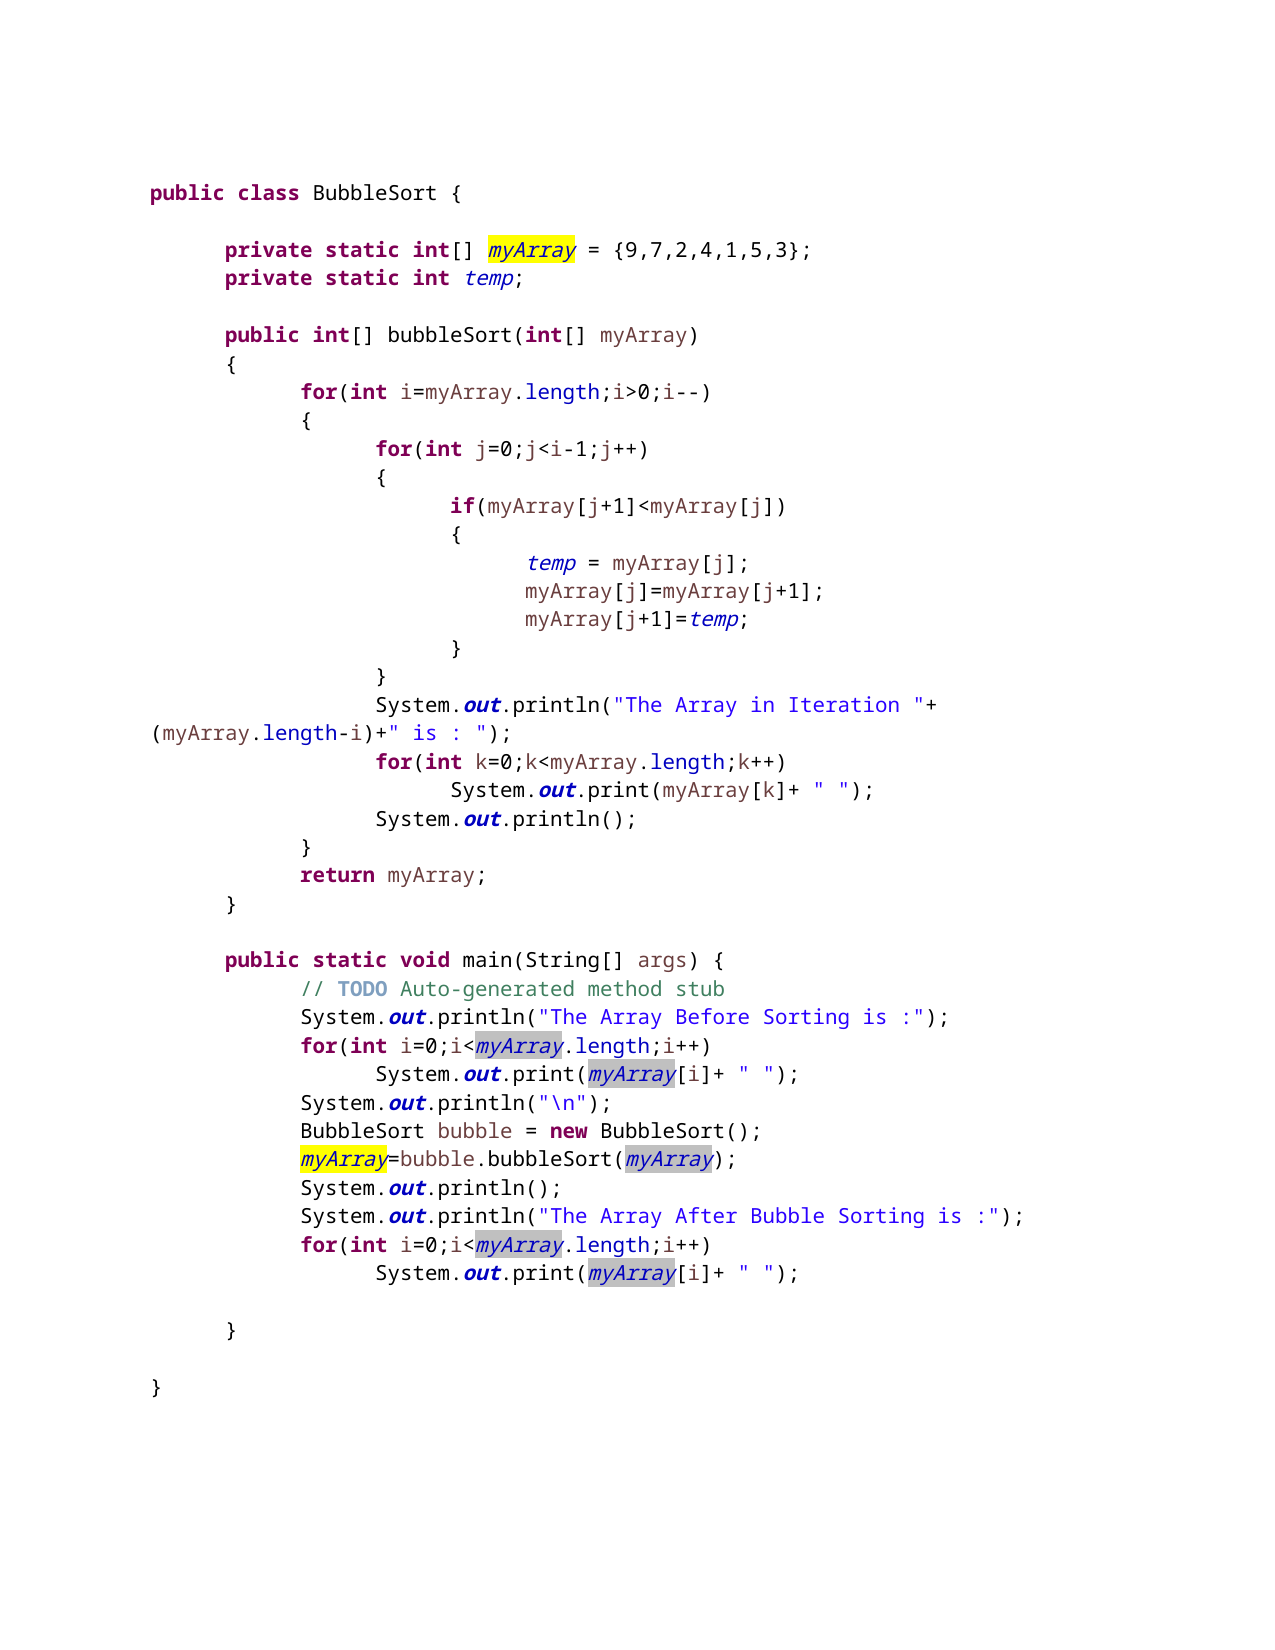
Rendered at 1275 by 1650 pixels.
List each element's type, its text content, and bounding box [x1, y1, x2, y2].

text System.out.print(myArray[i]+ " "); [675, 1059, 1125, 1088]
text return myArray; [150, 861, 1125, 889]
text System.out.println("\n"); [150, 1088, 1125, 1116]
text } [150, 889, 1125, 917]
text private static int[] myArray = {9,7,2,4,1,5,3}; [150, 235, 488, 263]
text System.out.print(myArray[i]+ " "); [150, 1258, 588, 1287]
text System.out.print(myArray[i]+ " "); [675, 1258, 1125, 1287]
text } [150, 1315, 1125, 1343]
text myArray=bubble.bubbleSort(myArray); [150, 1144, 1125, 1173]
text } [150, 661, 1125, 690]
text // TODO Auto-generated method stub [150, 974, 1125, 1002]
text System.out.print(myArray[i]+ " "); [150, 1059, 588, 1088]
text for(int i=0;i<myArray.length;i++) [562, 1230, 1125, 1258]
text System.out.println("The Array in Iteration "+(myArray.length-i)+" is : "); [150, 690, 1125, 747]
text temp = myArray[j]; [150, 548, 1125, 576]
text { [150, 406, 1125, 434]
text System.out.println(); [150, 1173, 1125, 1201]
text { [150, 349, 1125, 377]
text System.out.print(myArray[k]+ " "); [150, 775, 1125, 804]
text private static int temp; [150, 263, 1125, 292]
text for(int j=0;j<i-1;j++) [150, 434, 1125, 462]
text myArray[j+1]=temp; [150, 604, 1125, 633]
text { [150, 519, 1125, 548]
text for(int k=0;k<myArray.length;k++) [150, 747, 1125, 775]
text public int[] bubbleSort(int[] myArray) [150, 320, 1125, 349]
text for(int i=0;i<myArray.length;i++) [562, 1031, 1125, 1059]
text System.out.println(); [150, 804, 1125, 832]
text if(myArray[j+1]<myArray[j]) [150, 491, 1125, 519]
text System.out.println("The Array After Bubble Sorting is :"); [150, 1201, 1125, 1230]
text for(int i=0;i<myArray.length;i++) [150, 1031, 475, 1059]
text { [150, 462, 1125, 491]
text myArray[j]=myArray[j+1]; [150, 576, 1125, 604]
text for(int i=0;i<myArray.length;i++) [150, 1230, 475, 1258]
text private static int[] myArray = {9,7,2,4,1,5,3}; [575, 235, 1125, 263]
text public static void main(String[] args) { [150, 945, 1125, 974]
text } [150, 1372, 1125, 1400]
text System.out.println("The Array Before Sorting is :"); [150, 1002, 1125, 1031]
text } [150, 832, 1125, 861]
text } [150, 633, 1125, 661]
text public class BubbleSort { [150, 178, 1125, 207]
text BubbleSort bubble = new BubbleSort(); [150, 1116, 1125, 1144]
text for(int i=myArray.length;i>0;i--) [150, 377, 1125, 406]
